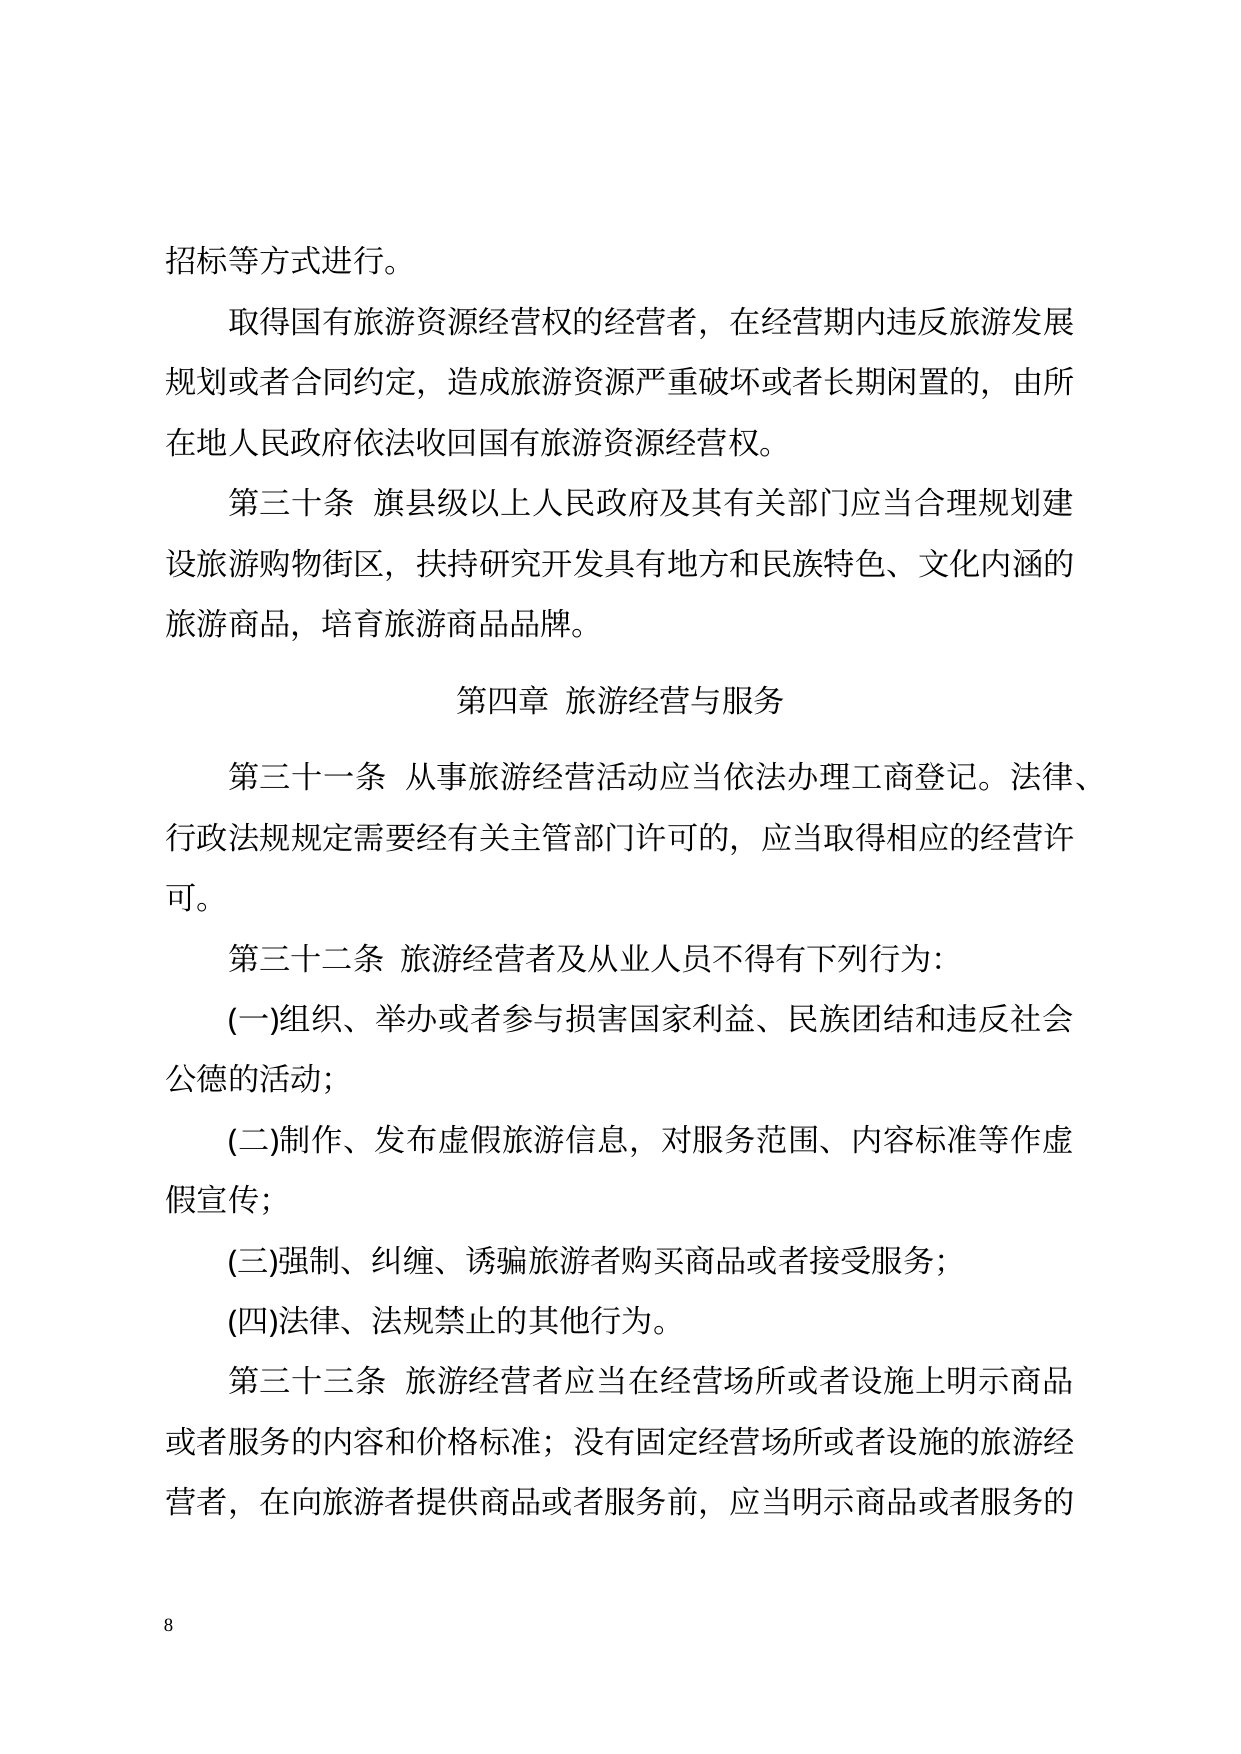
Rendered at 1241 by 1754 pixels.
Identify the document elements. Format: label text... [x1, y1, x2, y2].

text 取得国有旅游资源经营权的经营者，在经营期内违反旅游发展规划或者合同约定，造成旅游资源严重破坏或者长期闲置的，由所在地人民政府依法收回国有旅游资源经营权。 [165, 285, 1075, 466]
text (四)法律、法规禁止的其他行为。 [165, 1284, 1075, 1344]
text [165, 1344, 1075, 1526]
text 第三十一条 从事旅游经营活动应当依法办理工商登记。法律、行政法规规定需要经有关主管部门许可的，应当取得相应的经营许可。 [165, 740, 1075, 922]
text 第三十二条 旅游经营者及从业人员不得有下列行为： [165, 922, 1075, 982]
text 第三十条 旗县级以上人民政府及其有关部门应当合理规划建设旅游购物街区，扶持研究开发具有地方和民族特色、文化内涵的旅游商品，培育旅游商品品牌。 [165, 466, 1075, 647]
text (二)制作、发布虚假旅游信息，对服务范围、内容标准等作虚假宣传； [165, 1103, 1075, 1224]
text (一)组织、举办或者参与损害国家利益、民族团结和违反社会公德的活动； [165, 982, 1075, 1103]
text 第四章 旅游经营与服务 [165, 664, 1075, 724]
text (三)强制、纠缠、诱骗旅游者购买商品或者接受服务； [165, 1224, 1075, 1284]
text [165, 224, 1075, 285]
